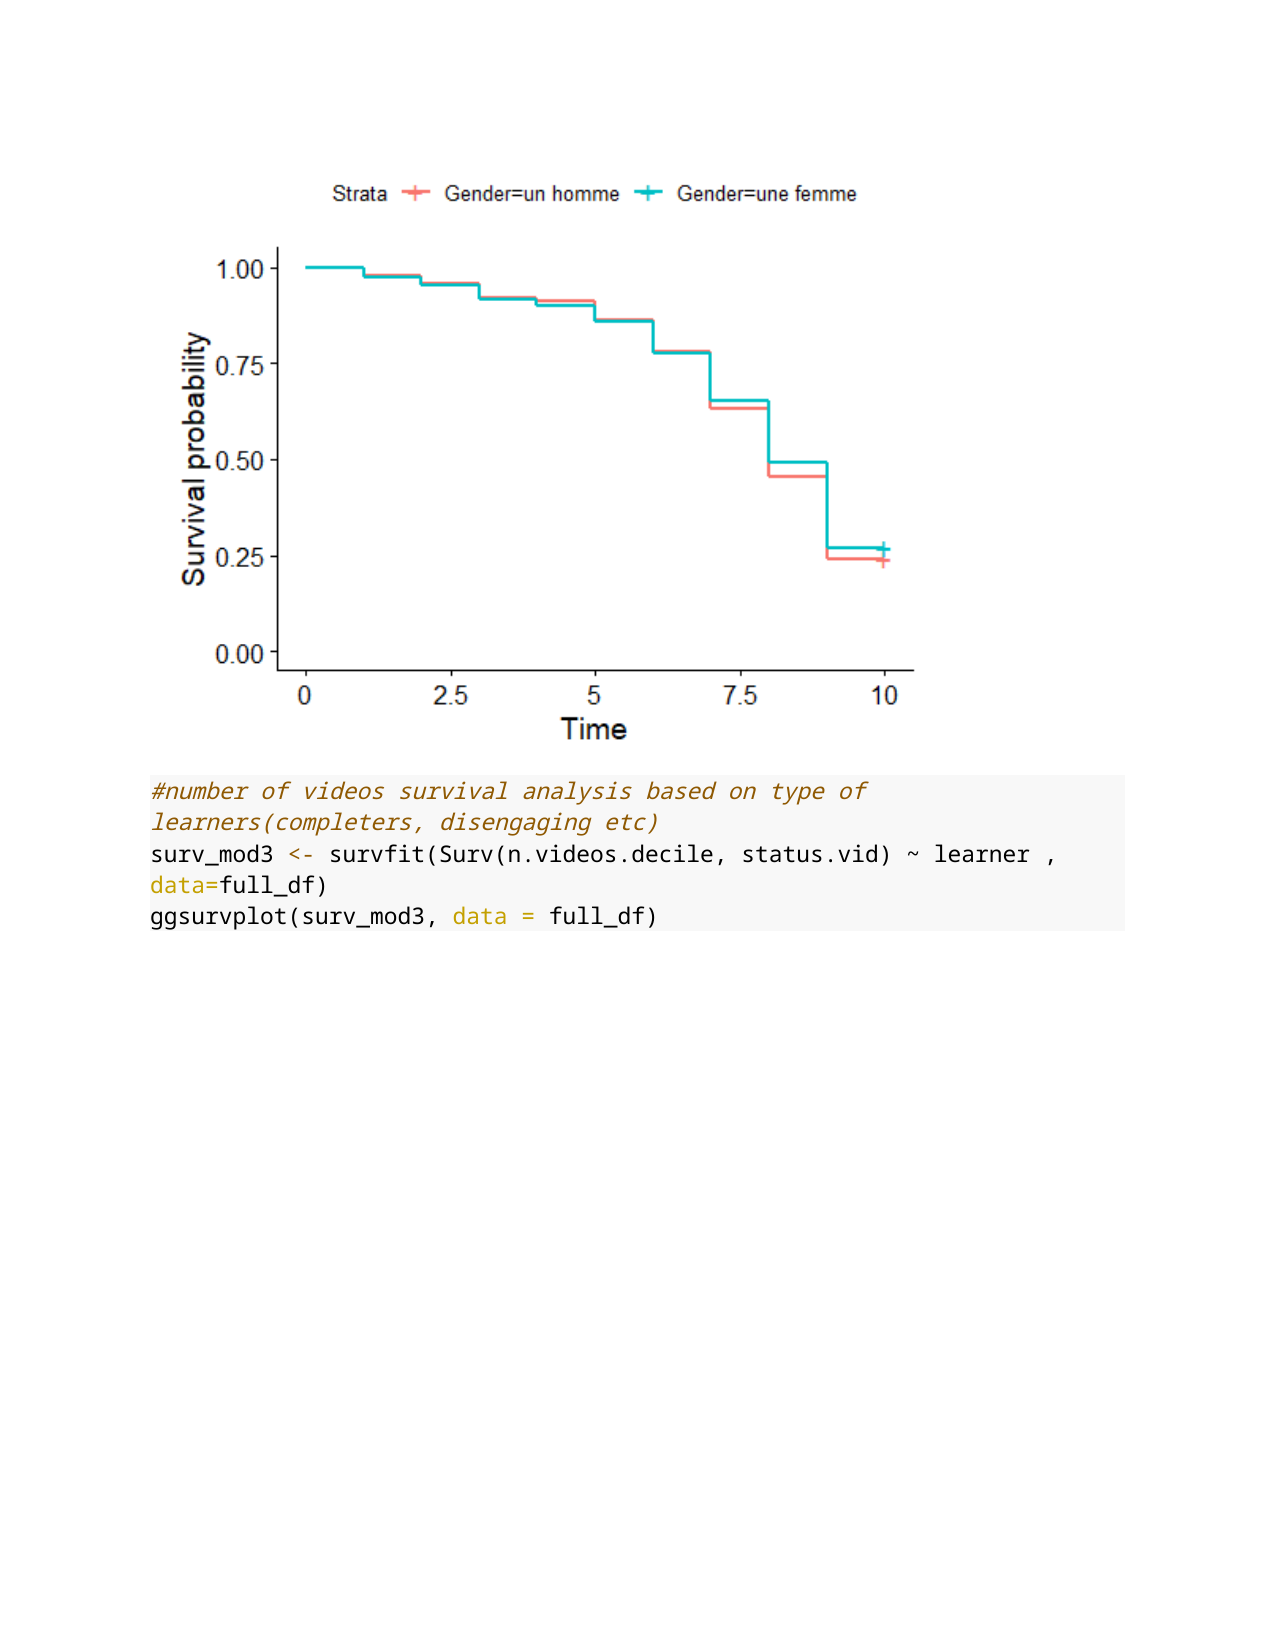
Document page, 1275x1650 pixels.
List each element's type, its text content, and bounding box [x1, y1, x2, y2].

picture [168, 150, 927, 757]
text #number of videos survival analysis based on type of learners(completers, disengaging etc) surv_mod3 <- survfit(Surv(n.videos.decile, status.vid) ~ learner , data=full_df) ggsurvplot(surv_mod3, data = full_df) [329, 775, 1125, 931]
